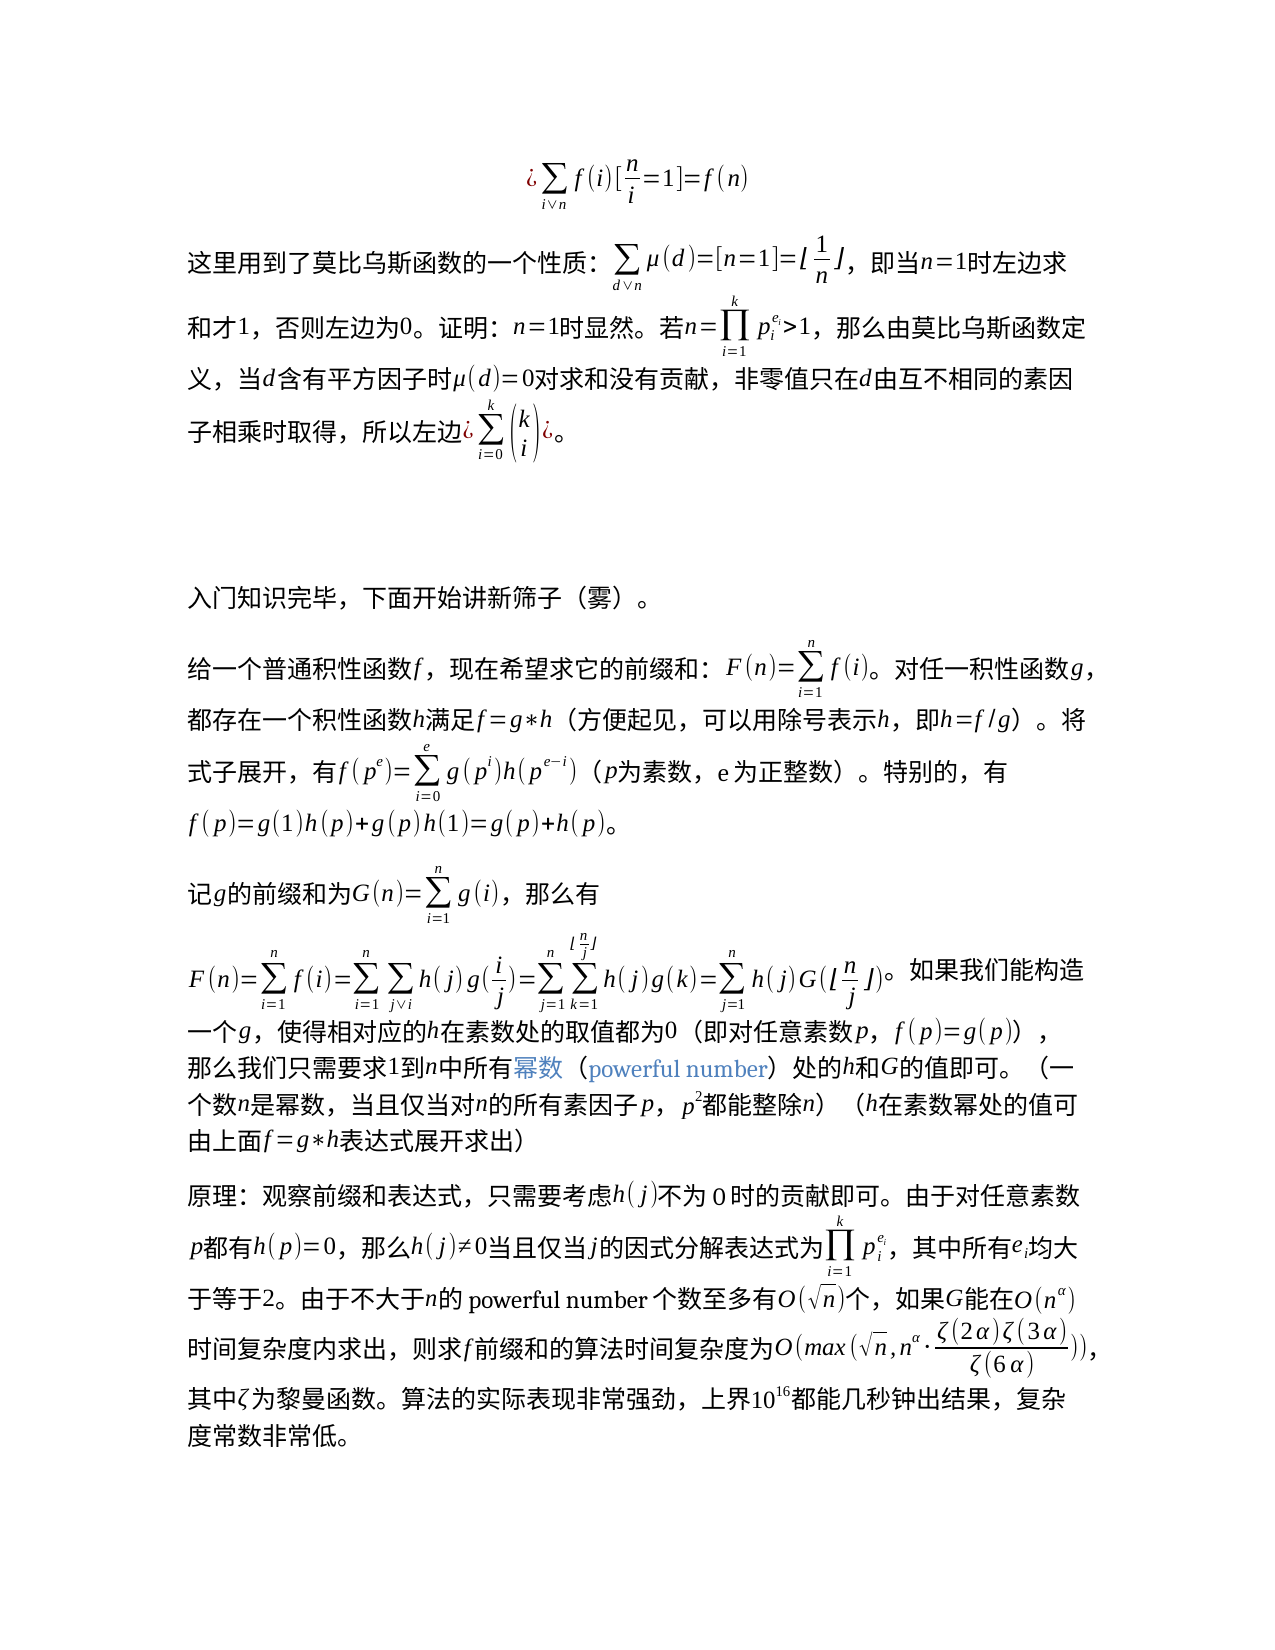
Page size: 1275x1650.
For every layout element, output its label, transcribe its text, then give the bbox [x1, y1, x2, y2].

text 记的前缀和为，那么有。如果我们能构造一个，使得相对应的在素数处的取值都为（即对任意素数，），那么我们只需要求到中所有幂数（powerful number）处的和的值即可。（一个数是幂数，当且仅当对的所有素因子，都能整除）（在素数幂处的值可由上面表达式展开求出） [187, 859, 1087, 1158]
text 入门知识完毕，下面开始讲新筛子（雾）。 [187, 578, 1087, 615]
text 这里用到了莫比乌斯函数的一个性质：，即当时左边求和才，否则左边为。证明：时显然。若，那么由莫比乌斯函数定义，当含有平方因子时对求和没有贡献，非零值只在由互不相同的素因子相乘时取得，所以左边。 [187, 231, 1087, 465]
text 给一个普通积性函数，现在希望求它的前缀和：。对任一积性函数，都存在一个积性函数满足（方便起见，可以用除号表示，即）。将式子展开，有（为素数，e为正整数）。特别的，有。 [187, 633, 1087, 841]
text 原理：观察前缀和表达式，只需要考虑不为0时的贡献即可。由于对任意素数都有，那么当且仅当的因式分解表达式为，其中所有均大于等于。由于不大于的powerful number个数至多有个，如果能在时间复杂度内求出，则求前缀和的算法时间复杂度为，其中为黎曼函数。算法的实际表现非常强劲，上界都能几秒钟出结果，复杂度常数非常低。 [187, 1176, 1087, 1452]
